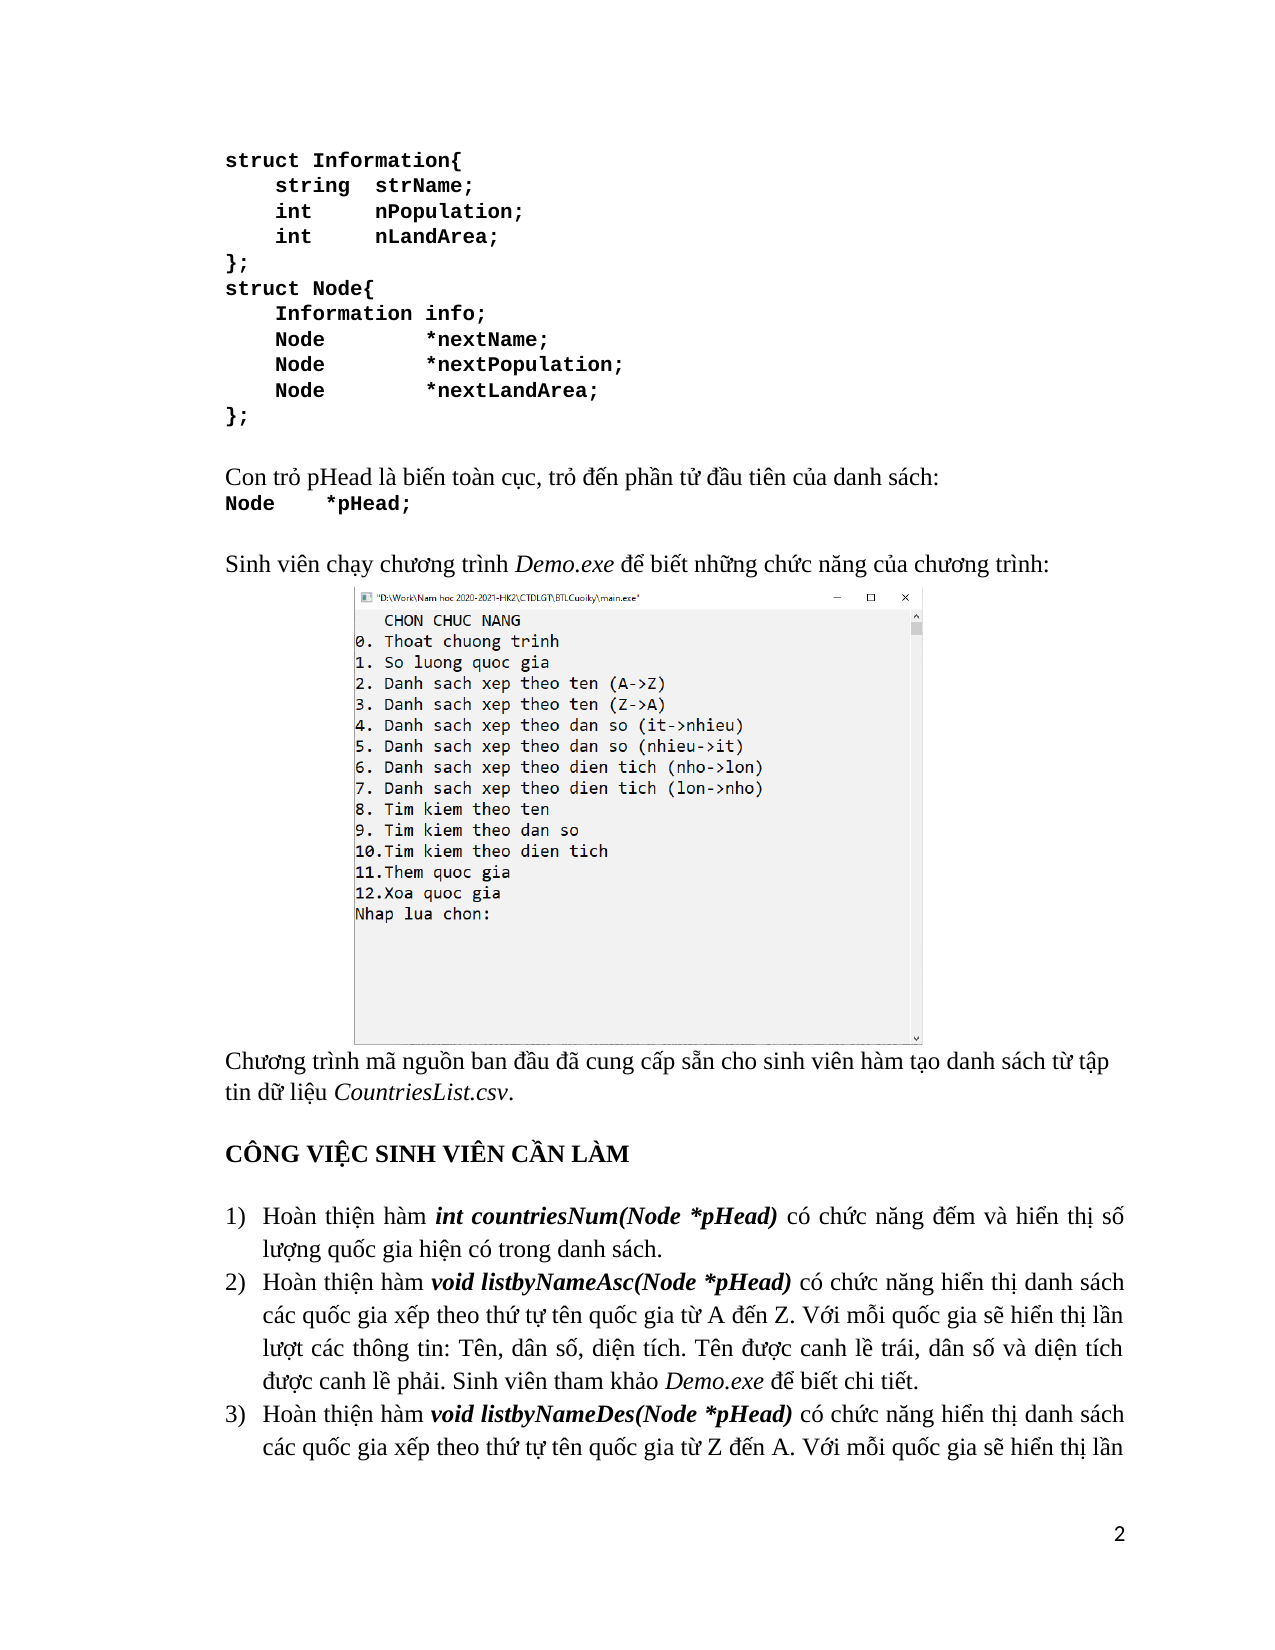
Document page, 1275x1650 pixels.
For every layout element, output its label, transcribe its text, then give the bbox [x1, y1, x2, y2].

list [225, 1399, 1125, 1461]
text Information info; [225, 303, 1125, 327]
text Con trỏ pHead là biến toàn cục, trỏ đến phần tử đầu tiên của danh sách: [225, 462, 1125, 491]
list Hoàn thiện hàm void listbyNameAsc(Node *pHead) có chức năng hiển thị danh sách các quốc gia xếp theo thứ tự tên quốc gia từ A đến Z. Với mỗi quốc gia sẽ hiển thị lần lượt các thông tin: Tên, dân số, diện tích. Tên được canh lề trái, dân số và diện tích được canh lề phải. Sinh viên tham khảo Demo.exe để biết chi tiết. [225, 1267, 1125, 1395]
text }; [225, 405, 1125, 429]
text Node *nextPopulation; [225, 354, 1125, 378]
text struct Information{ [225, 150, 1125, 174]
text Sinh viên chạy chương trình Demo.exe để biết những chức năng của chương trình: [225, 549, 1125, 578]
text CÔNG VIỆC SINH VIÊN CẦN LÀM [225, 1139, 1125, 1168]
text int nLandArea; [225, 227, 1125, 250]
text struct Node{ [225, 278, 1125, 301]
text Node *nextLandArea; [225, 380, 1125, 403]
picture [354, 587, 923, 1045]
text string strName; [225, 176, 1125, 199]
text Chương trình mã nguồn ban đầu đã cung cấp sẵn cho sinh viên hàm tạo danh sách từ tập tin dữ liệu CountriesList.csv. [225, 1046, 1125, 1106]
list Hoàn thiện hàm int countriesNum(Node *pHead) có chức năng đếm và hiển thị số lượng quốc gia hiện có trong danh sách. [225, 1201, 1125, 1263]
text Node *nextName; [225, 329, 1125, 352]
text Node *pHead; [225, 493, 1125, 516]
text }; [225, 252, 1125, 276]
text int nPopulation; [225, 201, 1125, 225]
